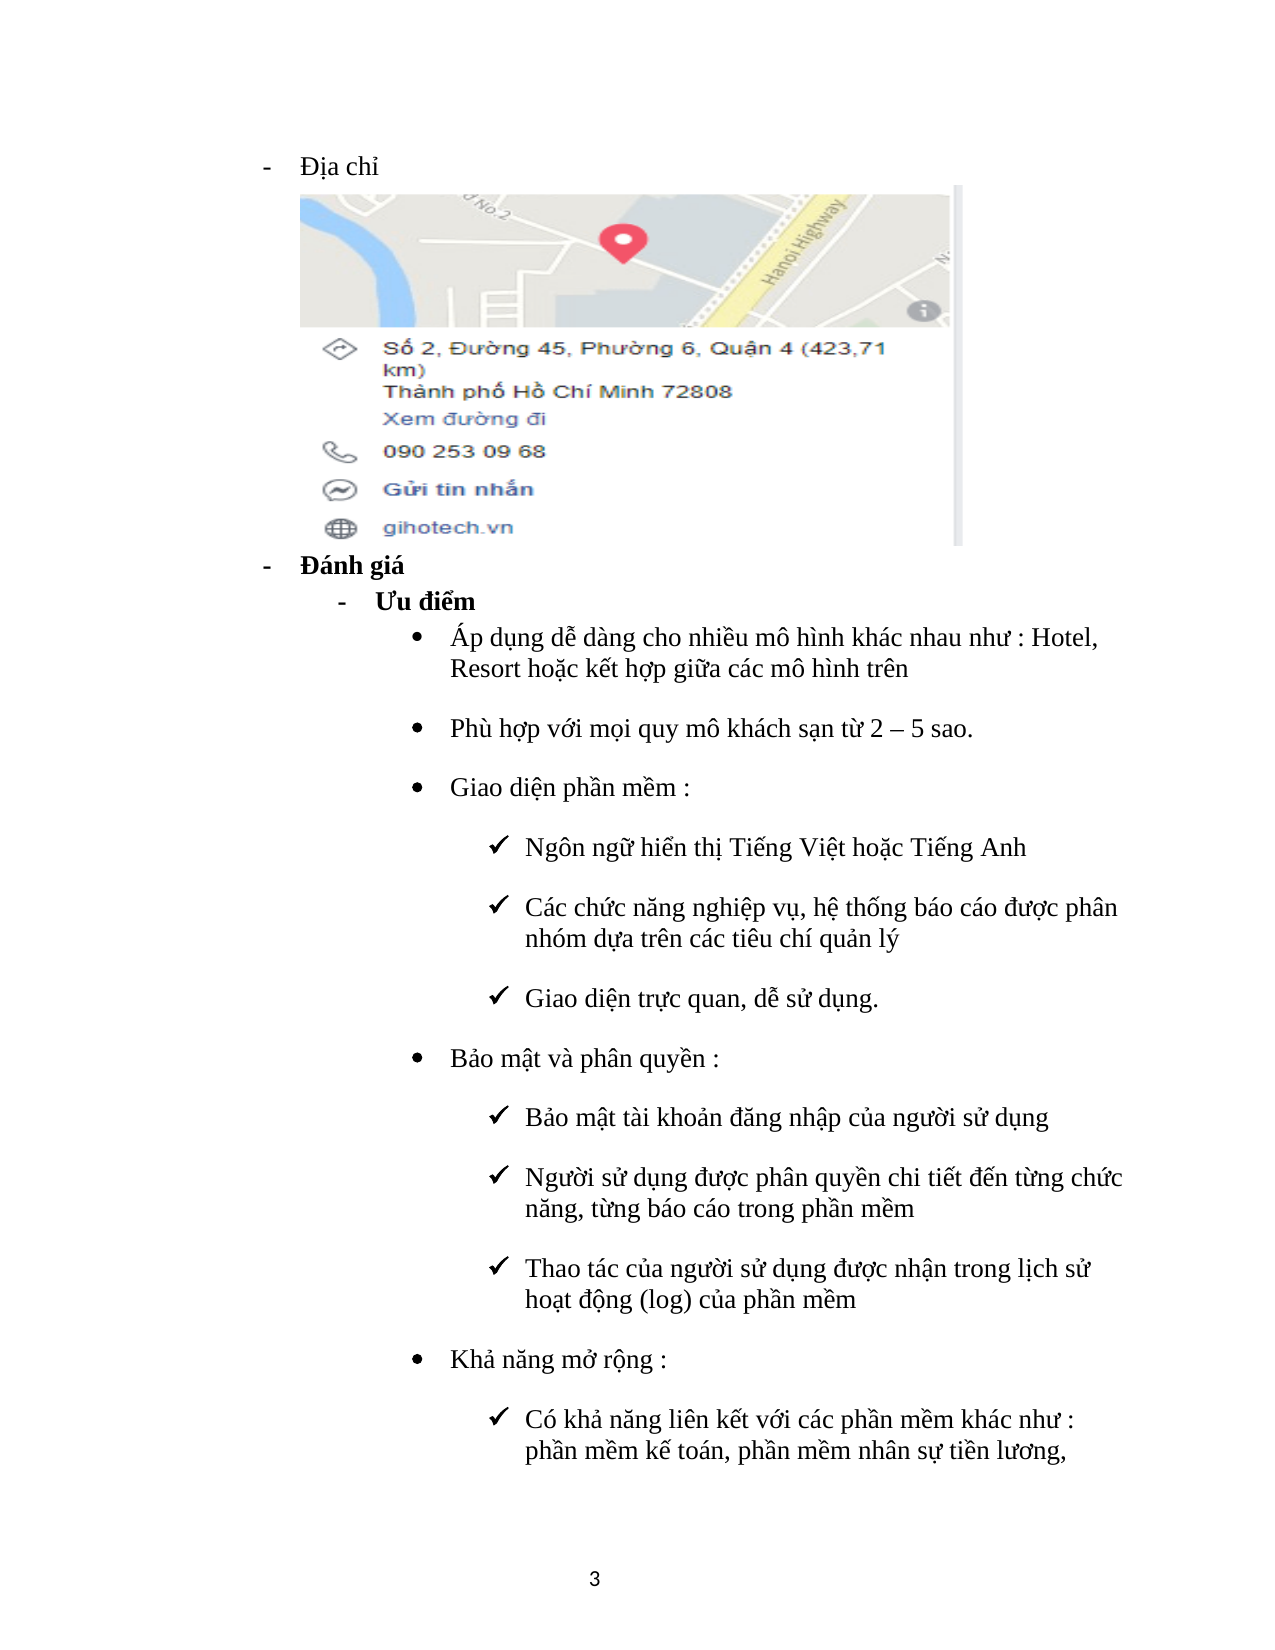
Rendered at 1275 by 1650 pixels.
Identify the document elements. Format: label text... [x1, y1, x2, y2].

picture [300, 185, 963, 546]
subtitle Người sử dụng được phân quyền chi tiết đến từng chức năng, từng báo cáo trong phần mềm [487, 1161, 1125, 1224]
subtitle Bảo mật và phân quyền : [412, 1042, 1125, 1073]
subtitle Giao diện phần mềm : [412, 771, 1125, 803]
subtitle Phù hợp với mọi quy mô khách sạn từ 2 – 5 sao. [412, 712, 1125, 743]
subtitle Các chức năng nghiệp vụ, hệ thống báo cáo được phân nhóm dựa trên các tiêu chí quản lý [487, 891, 1125, 953]
subtitle Thao tác của người sử dụng được nhận trong lịch sử hoạt động (log) của phần mềm [487, 1252, 1125, 1315]
list Đánh giá [262, 549, 1125, 580]
subtitle Khả năng mở rộng : [412, 1343, 1125, 1374]
list Địa chỉ [262, 150, 1125, 181]
subtitle Bảo mật tài khoản đăng nhập của người sử dụng [487, 1102, 1125, 1133]
list Ưu điểm [337, 585, 1125, 616]
subtitle Giao diện trực quan, dễ sử dụng. [487, 982, 1125, 1013]
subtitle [487, 1403, 1125, 1465]
list Áp dụng dễ dàng cho nhiều mô hình khác nhau như : Hotel, Resort hoặc kết hợp giữa các mô hình trên [412, 621, 1125, 683]
subtitle Ngôn ngữ hiển thị Tiếng Việt hoặc Tiếng Anh [487, 831, 1125, 862]
